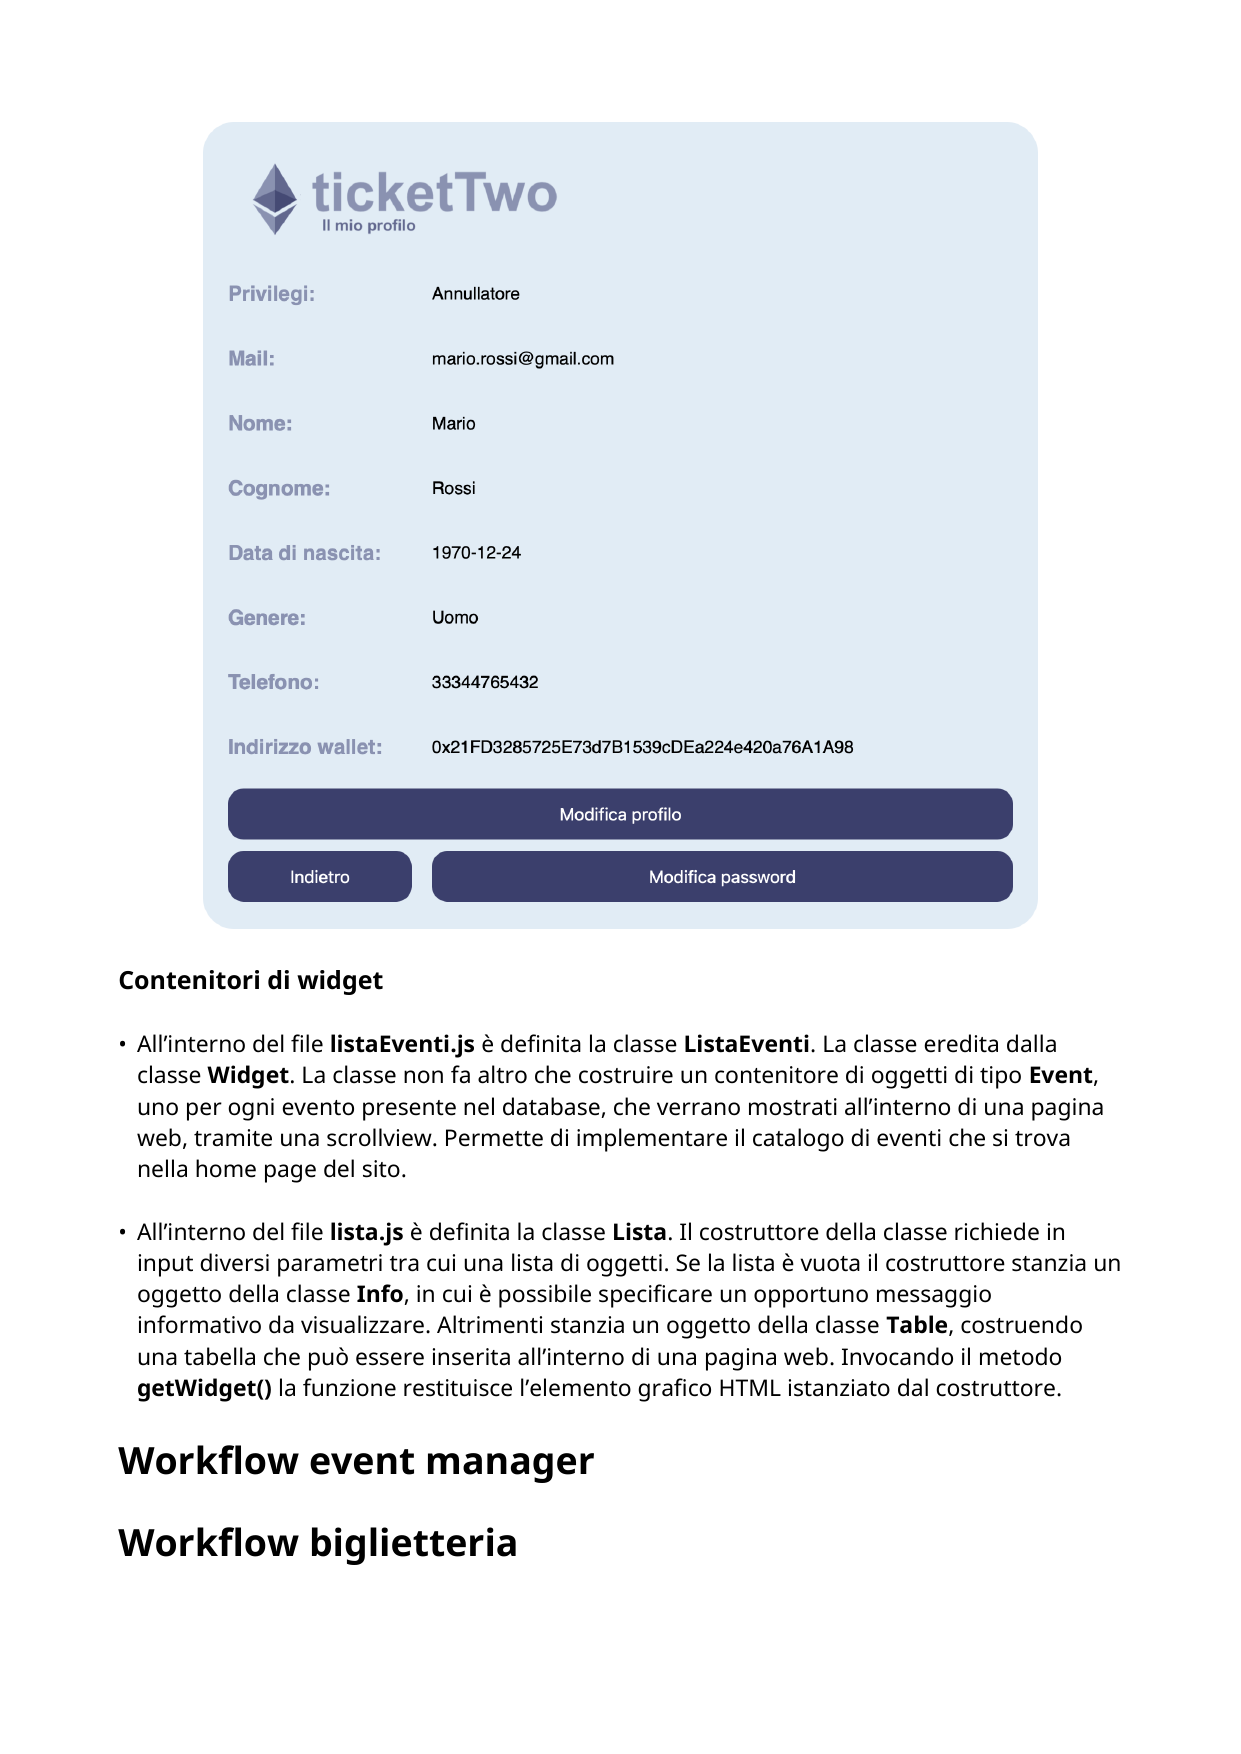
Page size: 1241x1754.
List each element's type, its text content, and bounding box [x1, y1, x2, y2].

text Workflow biglietteria [118, 1517, 1122, 1568]
list All’interno del file listaEventi.js è definita la classe ListaEventi. La classe eredita dalla classe Widget. La classe non fa altro che costruire un contenitore di oggetti di tipo Event, uno per ogni evento presente nel database, che verrano mostrati all’interno di una pagina web, tramite una scrollview. Permette di implementare il catalogo di eventi che si trova nella home page del sito. [118, 1028, 1122, 1184]
text Contenitori di widget [118, 963, 1122, 997]
list All’interno del file lista.js è definita la classe Lista. Il costruttore della classe richiede in input diversi parametri tra cui una lista di oggetti. Se la lista è vuota il costruttore stanzia un oggetto della classe Info, in cui è possibile specificare un opportuno messaggio informativo da visualizzare. Altrimenti stanzia un oggetto della classe Table, costruendo una tabella che può essere inserita all’interno di una pagina web. Invocando il metodo getWidget() la funzione restituisce l’elemento grafico HTML istanziato dal costruttore. [118, 1216, 1122, 1403]
text Workflow event manager [118, 1434, 1122, 1485]
picture [199, 118, 1042, 932]
